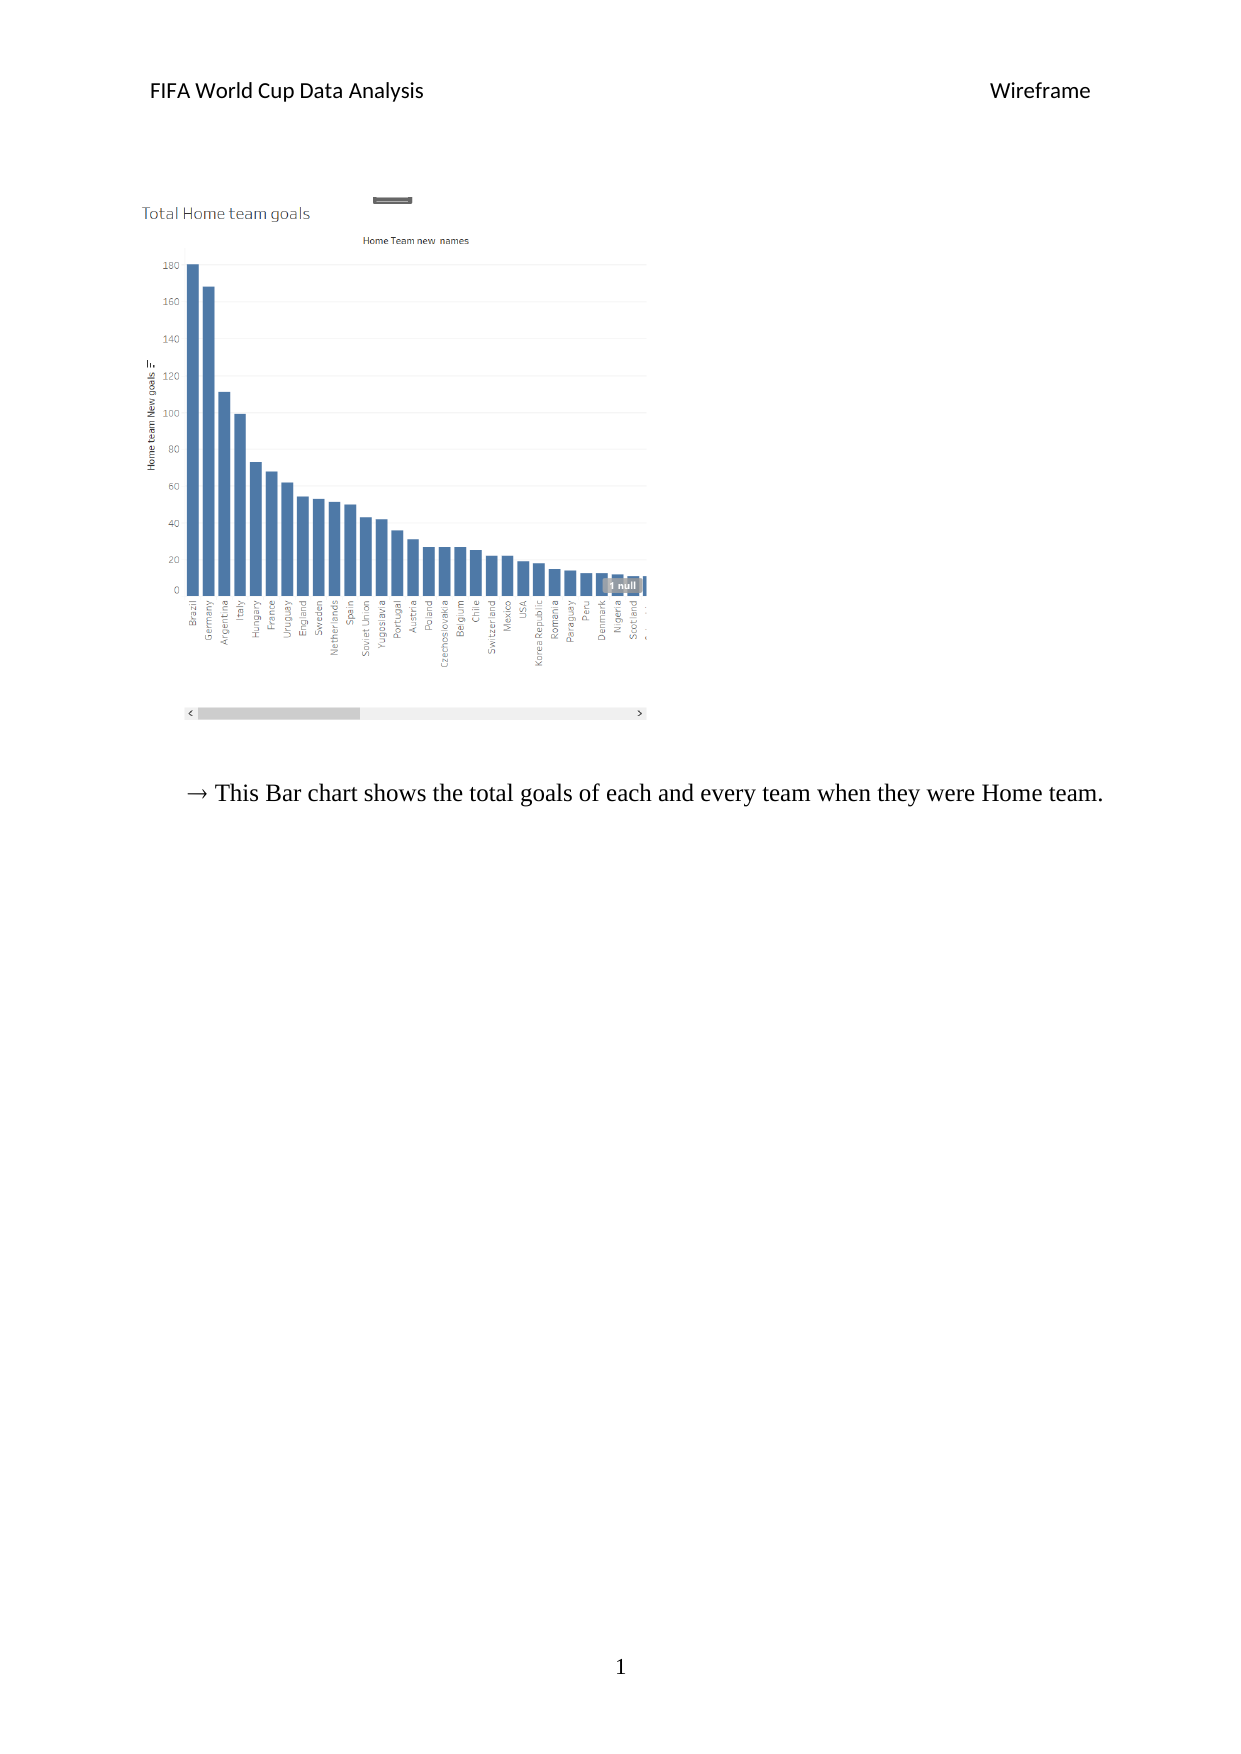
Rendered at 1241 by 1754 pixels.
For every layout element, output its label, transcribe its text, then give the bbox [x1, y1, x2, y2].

text  This Bar chart shows the total goals of each and every team when they were Home team. [187, 778, 1194, 807]
picture [139, 197, 648, 721]
